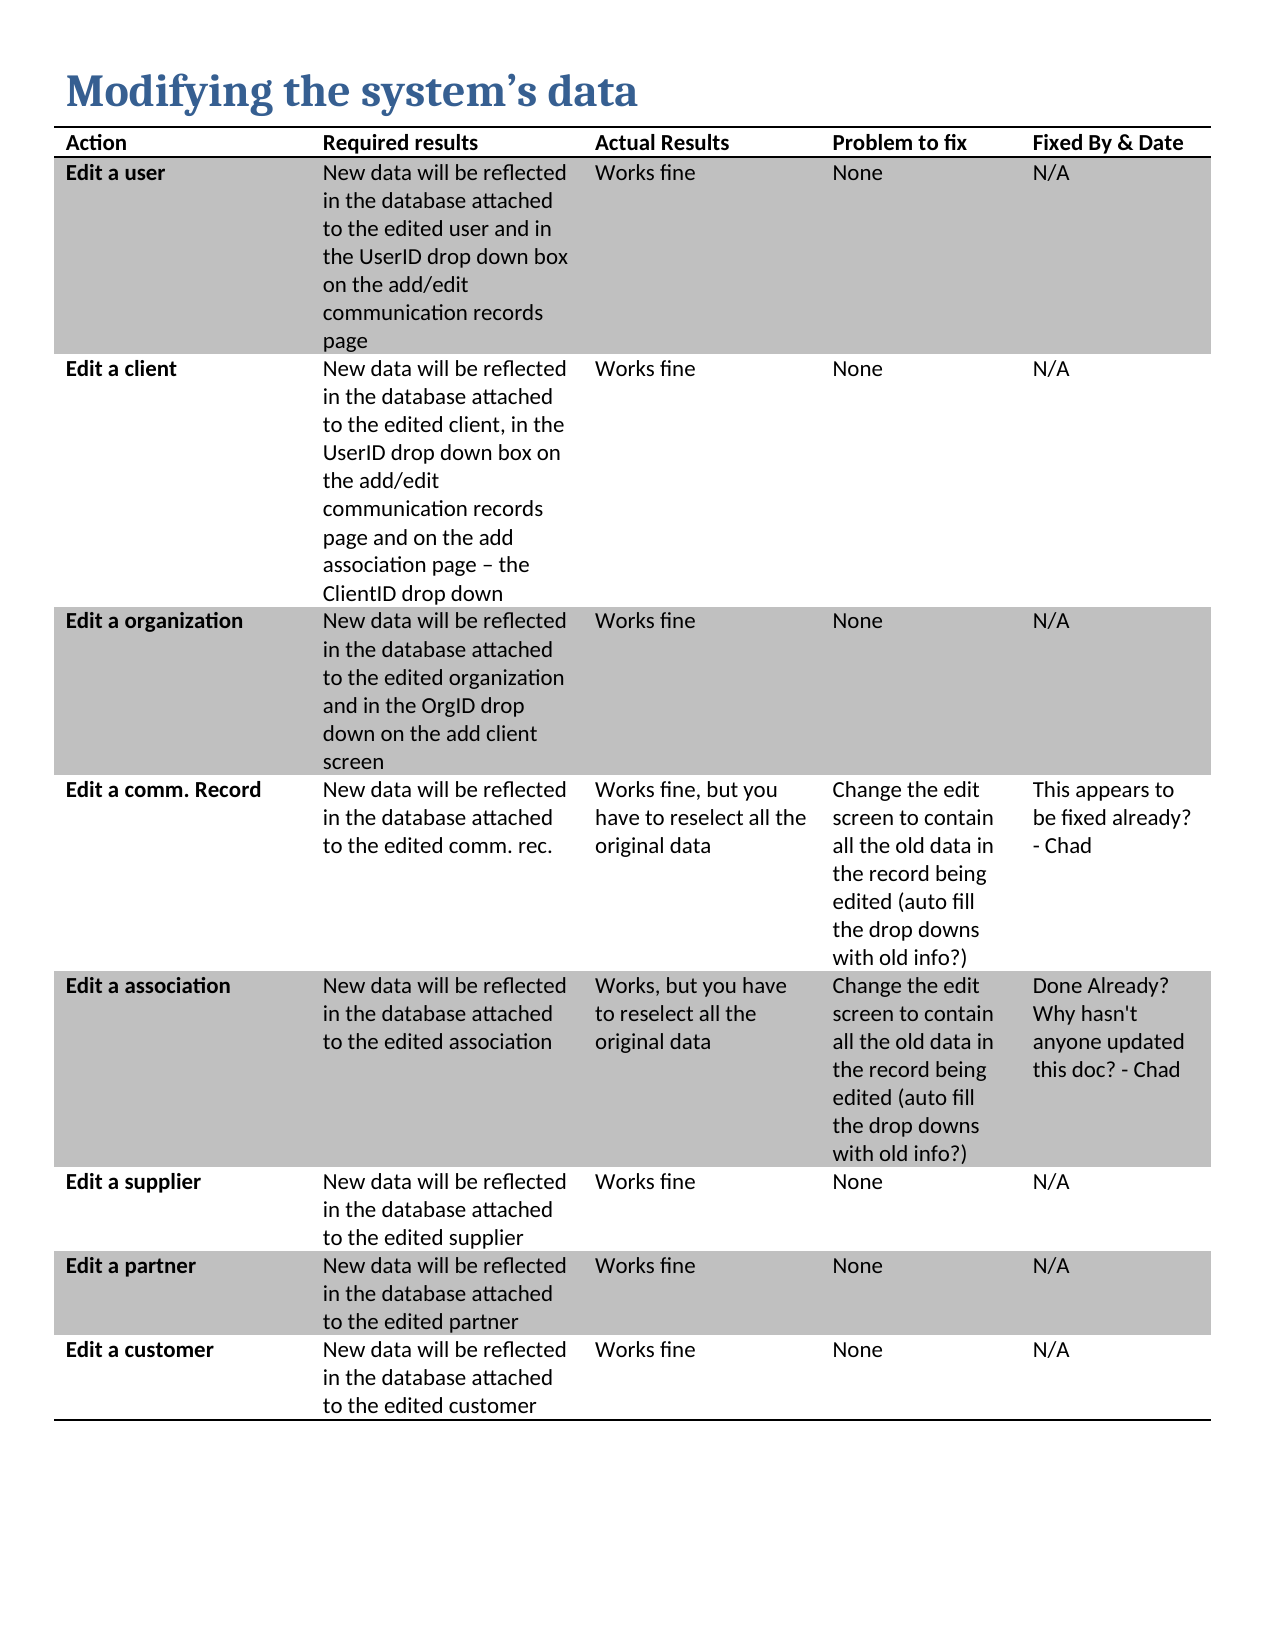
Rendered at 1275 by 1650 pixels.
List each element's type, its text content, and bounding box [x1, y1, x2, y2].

table_cell None [821, 607, 1021, 775]
table_cell Works fine [584, 1335, 821, 1419]
table_cell Edit a comm. Record [54, 775, 311, 971]
table_cell N/A [1021, 1335, 1211, 1419]
table_header Problem to fix [821, 128, 1021, 156]
table_cell None [821, 1335, 1021, 1419]
table_header Actual Results [584, 128, 821, 156]
table_cell None [821, 1167, 1021, 1251]
table_cell Edit a customer [54, 1335, 311, 1419]
table_cell Works fine [584, 607, 821, 775]
table_cell None [821, 1251, 1021, 1335]
table_header Required results [311, 128, 584, 156]
table_cell N/A [1021, 607, 1211, 775]
table_cell Edit a partner [54, 1251, 311, 1335]
table_cell This appears to be fixed already? - Chad [1021, 775, 1211, 971]
table_cell Edit a association [54, 971, 311, 1167]
subtitle Modifying the system’s data [66, 66, 1200, 118]
table_cell Works, but you have to reselect all the original data [584, 971, 821, 1167]
table_cell N/A [1021, 355, 1211, 607]
table_cell Works fine, but you have to reselect all the original data [584, 775, 821, 971]
table_cell Edit a client [54, 355, 311, 607]
table_cell Works fine [584, 355, 821, 607]
table_header Action [54, 128, 311, 156]
table_cell Change the edit screen to contain all the old data in the record being edited (auto fill the drop downs with old info?) [821, 775, 1021, 971]
table_cell New data will be reflected in the database attached to the edited client, in the UserID drop down box on the add/edit communication records page and on the add association page – the ClientID drop down [311, 355, 584, 607]
table_header Fixed By & Date [1021, 128, 1211, 156]
table_cell Works fine [584, 1251, 821, 1335]
table_cell New data will be reflected in the database attached to the edited organization and in the OrgID drop down on the add client screen [311, 607, 584, 775]
table_cell N/A [1021, 1167, 1211, 1251]
table_cell New data will be reflected in the database attached to the edited partner [311, 1251, 584, 1335]
table_cell New data will be reflected in the database attached to the edited user and in the UserID drop down box on the add/edit communication records page [311, 158, 584, 354]
table_cell New data will be reflected in the database attached to the edited association [311, 971, 584, 1167]
table_cell Done Already? Why hasn't anyone updated this doc? - Chad [1021, 971, 1211, 1167]
table_cell New data will be reflected in the database attached to the edited customer [311, 1335, 584, 1419]
table_cell N/A [1021, 1251, 1211, 1335]
table_cell Edit a organization [54, 607, 311, 775]
table_cell Works fine [584, 158, 821, 354]
table_cell Edit a supplier [54, 1167, 311, 1251]
table_cell None [821, 158, 1021, 354]
table_cell New data will be reflected in the database attached to the edited comm. rec. [311, 775, 584, 971]
table_cell Works fine [584, 1167, 821, 1251]
table_cell N/A [1021, 158, 1211, 354]
table_cell New data will be reflected in the database attached to the edited supplier [311, 1167, 584, 1251]
table_cell Edit a user [54, 158, 311, 354]
table_cell Change the edit screen to contain all the old data in the record being edited (auto fill the drop downs with old info?) [821, 971, 1021, 1167]
table_cell None [821, 355, 1021, 607]
